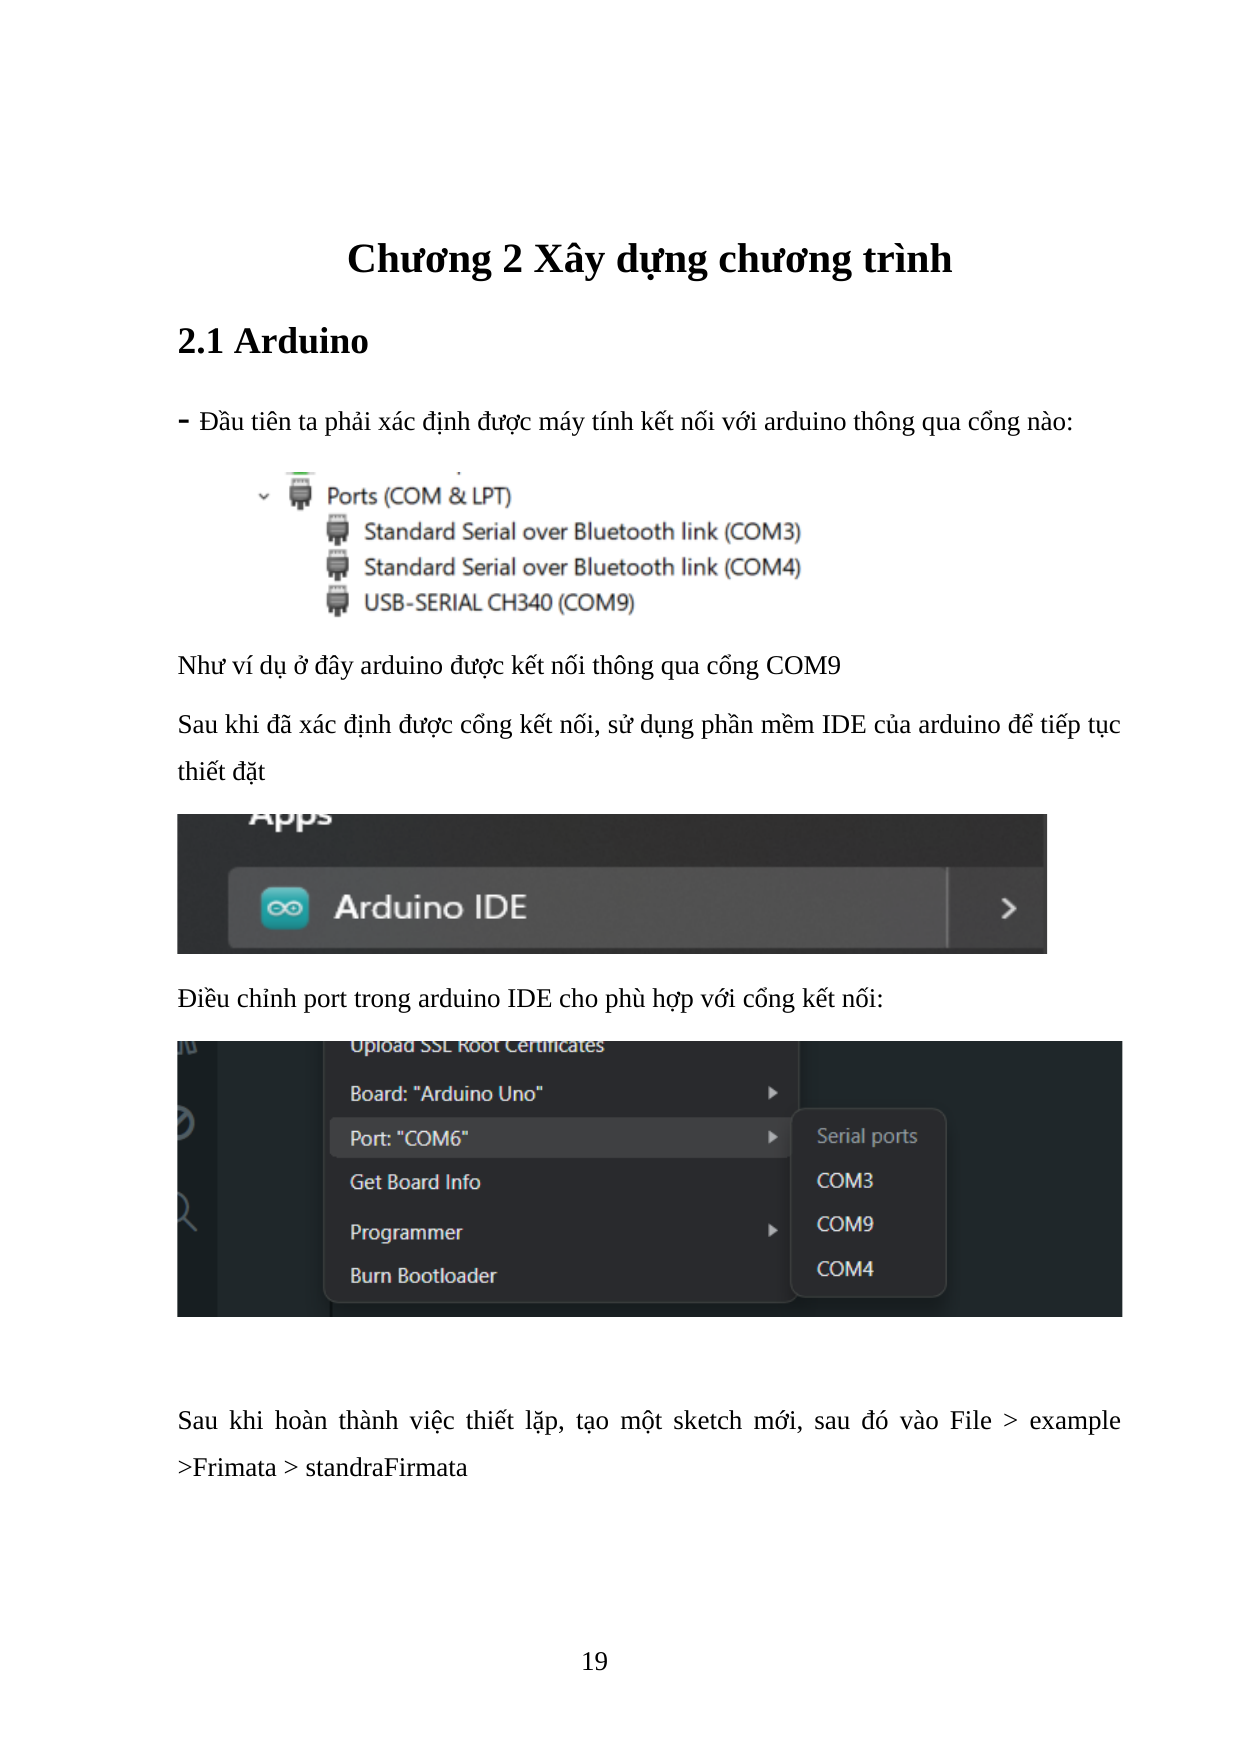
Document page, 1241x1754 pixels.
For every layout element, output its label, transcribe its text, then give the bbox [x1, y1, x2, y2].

text 2.1 Arduino [177, 318, 1122, 361]
picture [177, 1041, 1123, 1317]
text - Đầu tiên ta phải xác định được máy tính kết nối với arduino thông qua cổng nào: [177, 396, 1122, 439]
text Sau khi đã xác định được cổng kết nối, sử dụng phần mềm IDE của arduino để tiếp tục thiết đặt [177, 708, 1122, 786]
text Như ví dụ ở đây arduino được kết nối thông qua cổng COM9 [177, 649, 1122, 680]
text Sau khi hoàn thành việc thiết lặp, tạo một sketch mới, sau đó vào File > example >Frimata > standraFirmata [177, 1404, 1122, 1482]
text Chương 2 Xây dựng chương trình [177, 234, 1122, 282]
picture [177, 814, 1048, 954]
picture [252, 472, 964, 622]
text Điều chỉnh port trong arduino IDE cho phù hợp với cổng kết nối: [177, 982, 1122, 1013]
